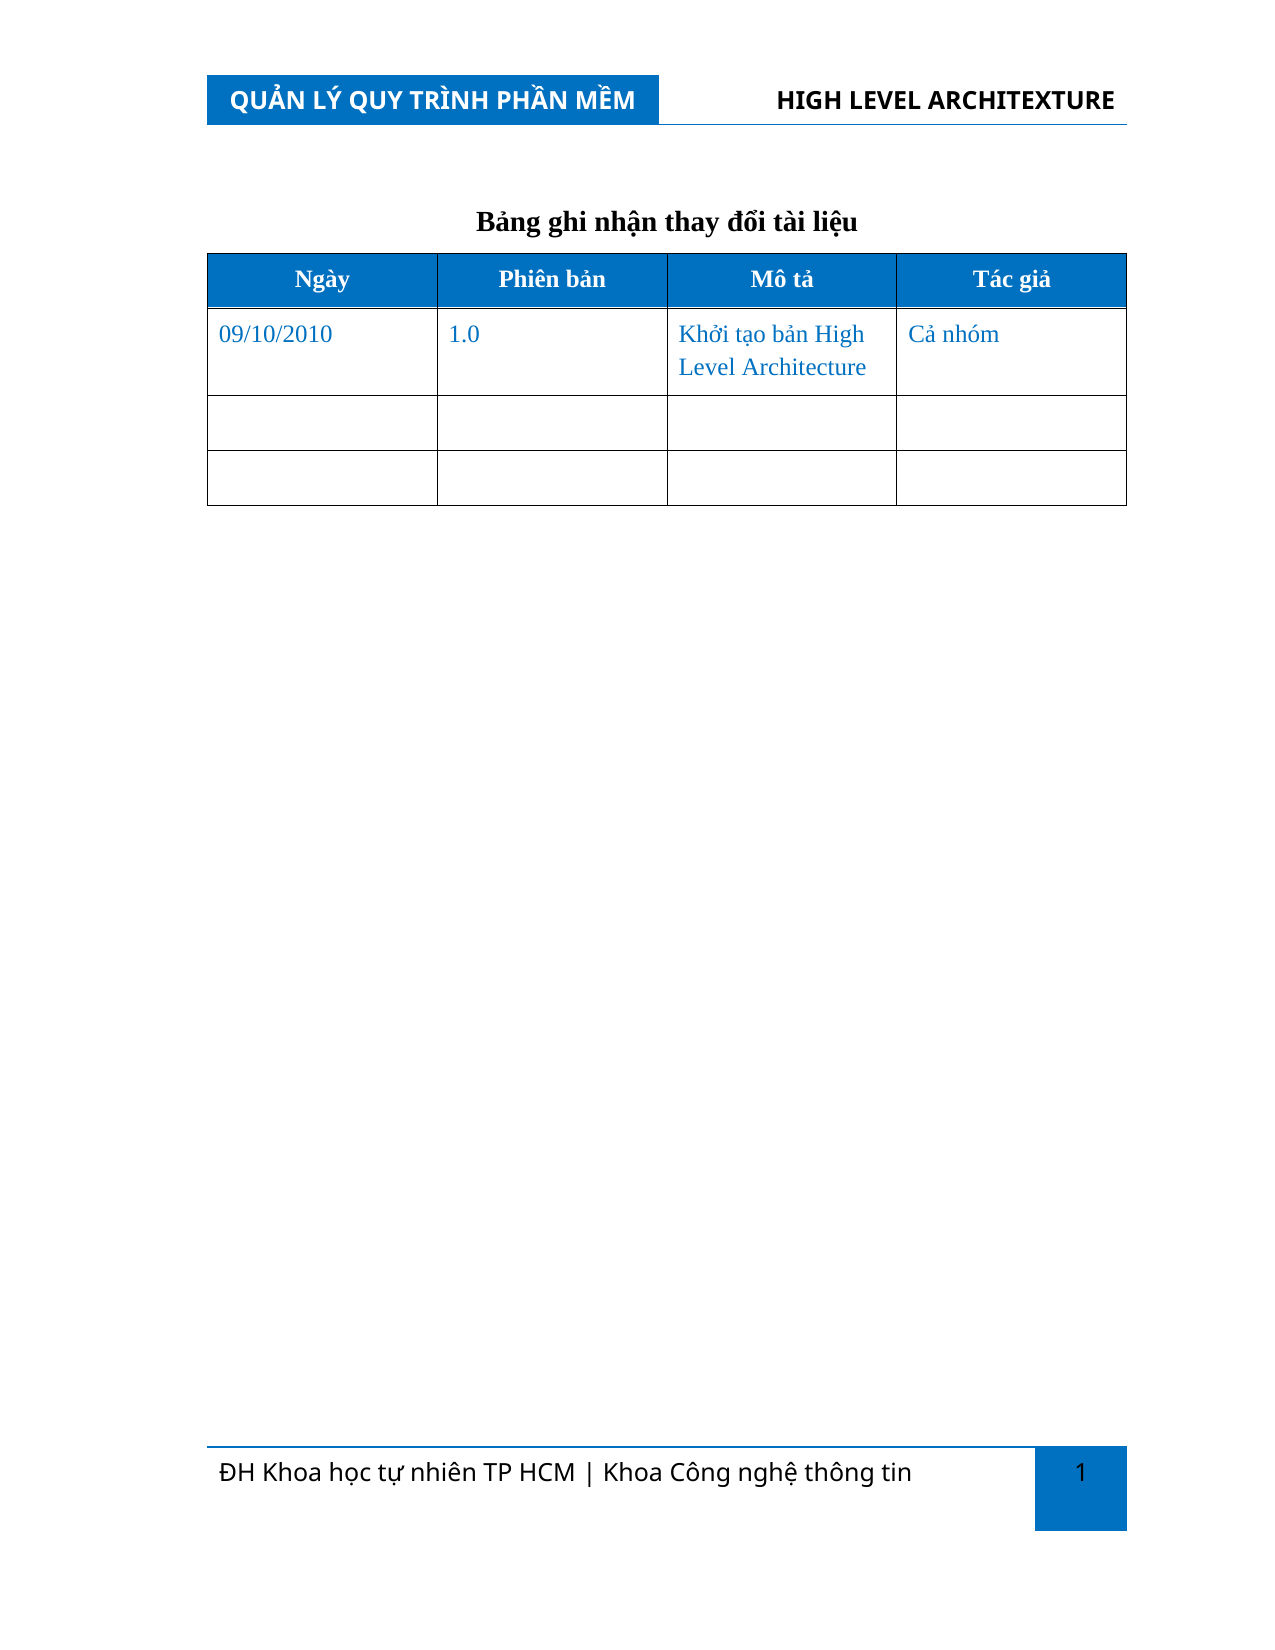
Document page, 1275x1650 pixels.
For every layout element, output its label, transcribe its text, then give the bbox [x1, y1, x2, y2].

table_cell [897, 451, 1126, 505]
table_cell 1.0 [438, 309, 667, 395]
table_cell [438, 396, 667, 450]
table_cell [668, 396, 896, 450]
table_cell [668, 451, 896, 505]
table_header Phiên bản [438, 254, 667, 307]
table_cell [897, 396, 1126, 450]
text Bảng ghi nhận thay đổi tài liệu [207, 204, 1127, 237]
table_cell [208, 396, 437, 450]
table_cell [438, 451, 667, 505]
table_cell 09/10/2010 [208, 309, 437, 395]
table_cell [208, 451, 437, 505]
table_cell Khởi tạo bản High Level Architecture [668, 309, 896, 395]
table_header Tác giả [897, 254, 1126, 307]
table_header Ngày [208, 254, 437, 307]
table_cell Cả nhóm [897, 309, 1126, 395]
table_header Mô tả [668, 254, 896, 307]
